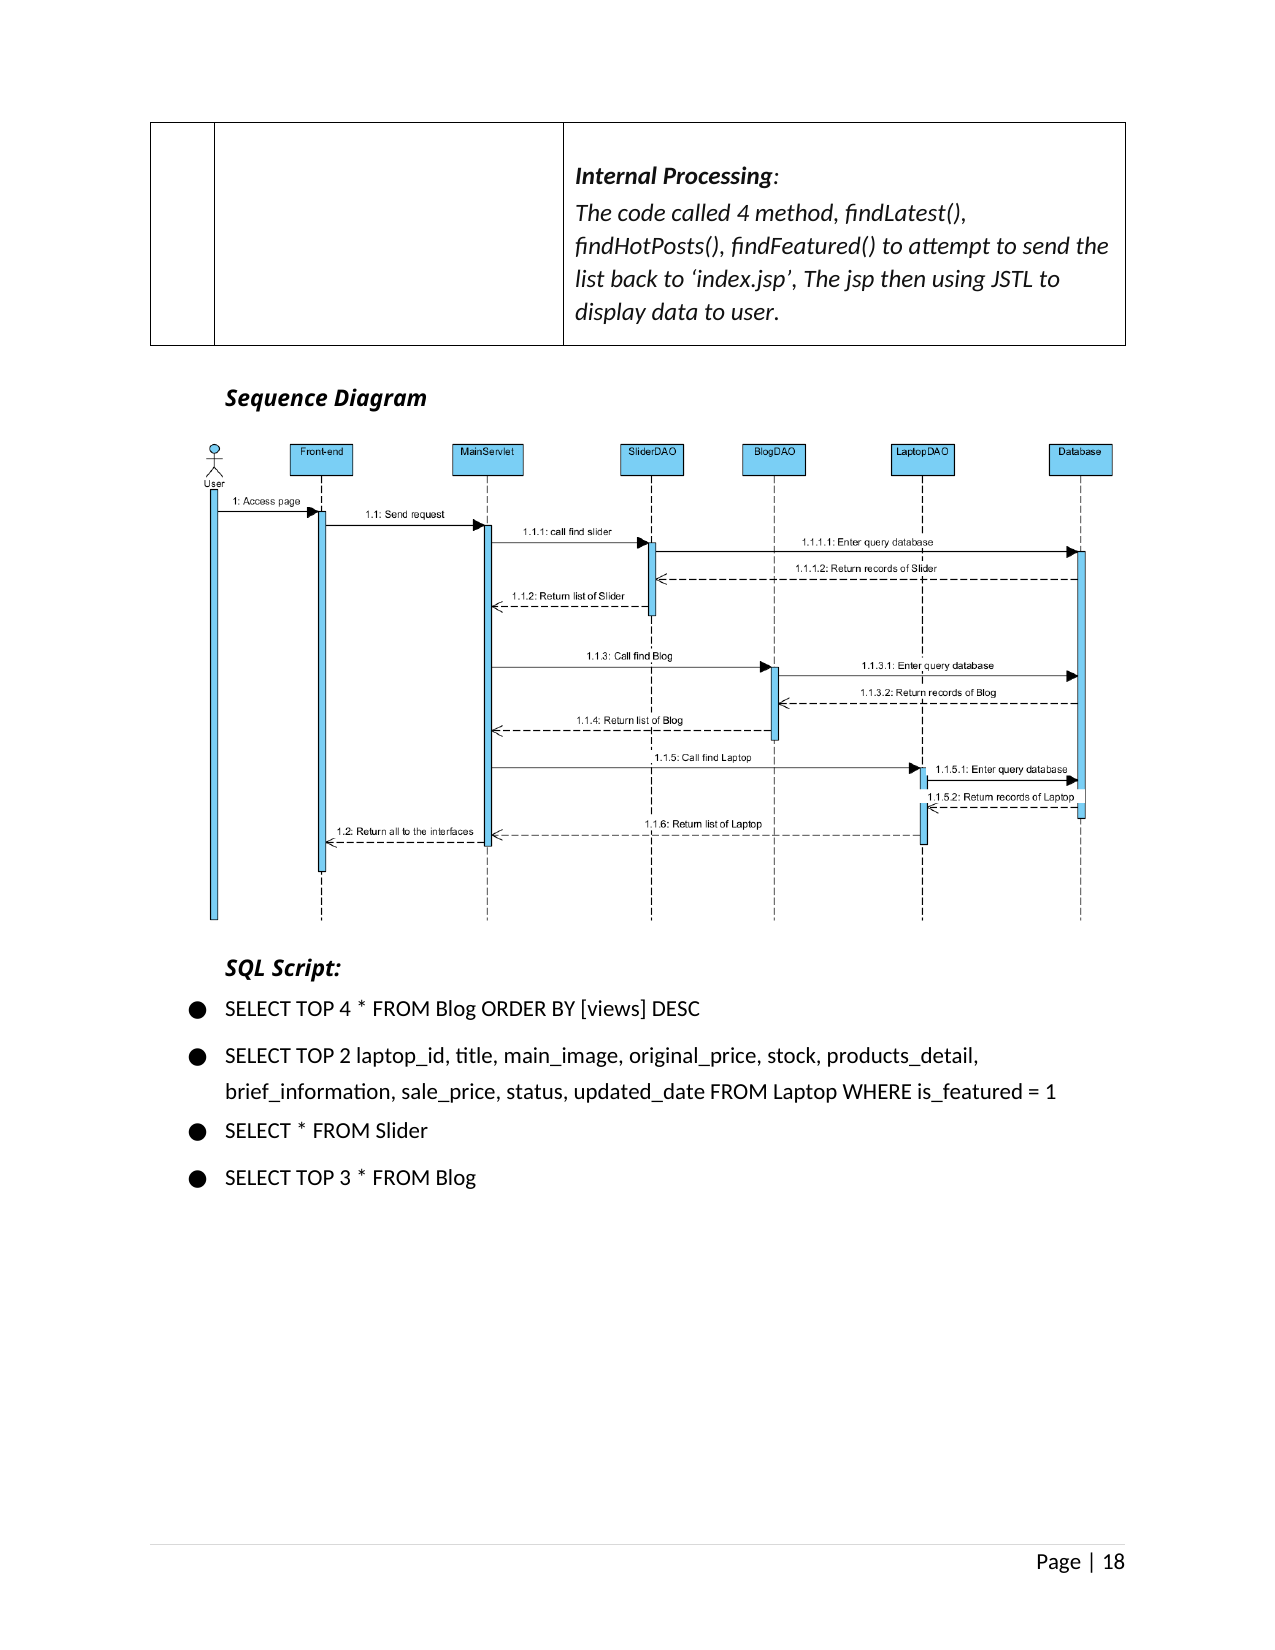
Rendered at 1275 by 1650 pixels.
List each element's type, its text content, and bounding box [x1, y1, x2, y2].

list SELECT TOP 2 laptop_id, title, main_image, original_price, stock, products_detail, brief_information, sale_price, status, updated_date FROM Laptop WHERE is_featured = 1 [187, 1030, 1125, 1105]
list SELECT TOP 3 * FROM Blog [187, 1152, 1125, 1199]
subtitle SQL Script: [225, 952, 1125, 983]
subtitle Sequence Diagram [225, 382, 1125, 413]
list SELECT TOP 4 * FROM Blog ORDER BY [views] DESC [187, 983, 1125, 1030]
picture [150, 418, 1125, 944]
list SELECT * FROM Slider [187, 1105, 1125, 1152]
